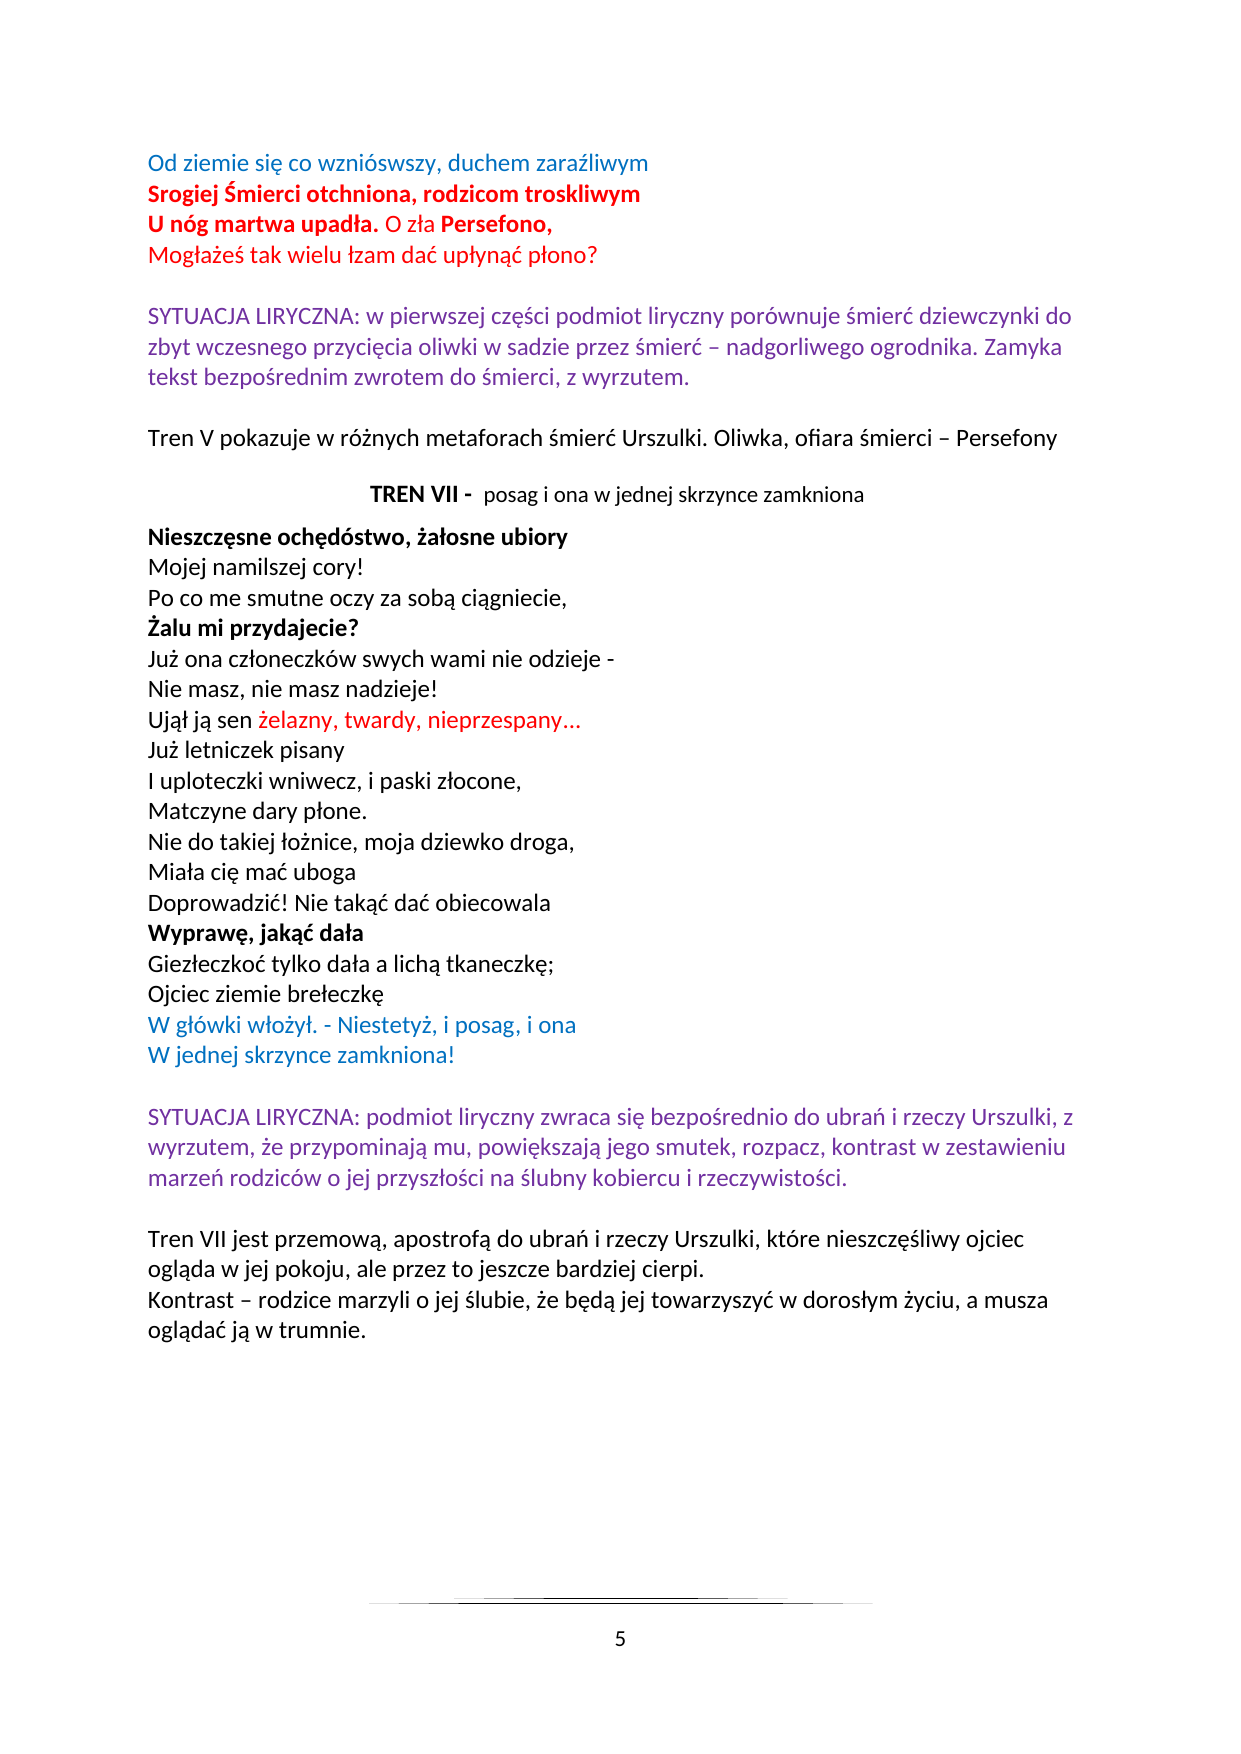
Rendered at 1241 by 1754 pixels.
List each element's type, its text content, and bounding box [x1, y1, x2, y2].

text Nie do takiej łożnice, moja dziewko droga, [148, 826, 1093, 857]
text Żalu mi przydajecie? [148, 612, 1093, 643]
text I uploteczki wniwecz, i paski złocone, [148, 765, 1093, 796]
text W jednej skrzynce zamkniona! [148, 1040, 1093, 1070]
text Wyprawę, jakąć dała [148, 918, 1093, 948]
text Od ziemie się co wznióswszy, duchem zaraźliwym [148, 148, 1093, 178]
text Kontrast – rodzice marzyli o jej ślubie, że będą jej towarzyszyć w dorosłym życiu, a musza oglądać ją w trumnie. [148, 1284, 1093, 1345]
text SYTUACJA LIRYCZNA: w pierwszej części podmiot liryczny porównuje śmierć dziewczynki do zbyt wczesnego przycięcia oliwki w sadzie przez śmierć – nadgorliwego ogrodnika. Zamyka tekst bezpośrednim zwrotem do śmierci, z wyrzutem. [148, 300, 1093, 392]
text Nieszczęsne ochędóstwo, żałosne ubiory [148, 521, 1093, 551]
text W główki włożył. - Niestetyż, i posag, i ona [148, 1009, 1093, 1040]
text Matczyne dary płone. [148, 796, 1093, 826]
text Srogiej Śmierci otchniona, rodzicom troskliwym [148, 178, 1093, 209]
text Po co me smutne oczy za sobą ciągniecie, [148, 582, 1093, 612]
text U nóg martwa upadła. O zła Persefono, [148, 209, 1093, 239]
text Tren VII jest przemową, apostrofą do ubrań i rzeczy Urszulki, które nieszczęśliwy ojciec ogląda w jej pokoju, ale przez to jeszcze bardziej cierpi. [148, 1223, 1093, 1284]
text SYTUACJA LIRYCZNA: podmiot liryczny zwraca się bezpośrednio do ubrań i rzeczy Urszulki, z wyrzutem, że przypominają mu, powiększają jego smutek, rozpacz, kontrast w zestawieniu marzeń rodziców o jej przyszłości na ślubny kobiercu i rzeczywistości. [148, 1101, 1093, 1192]
text Już letniczek pisany [148, 734, 1093, 765]
text Ujął ją sen żelazny, twardy, nieprzespany... [148, 704, 1093, 734]
text Mojej namilszej cory! [148, 551, 1093, 582]
text Miała cię mać uboga [148, 857, 1093, 887]
text TREN VII - posag i ona w jednej skrzynce zamkniona [148, 478, 1093, 508]
text Nie masz, nie masz nadzieje! [148, 673, 1093, 704]
text Mogłażeś tak wielu łzam dać upłynąć płono? [148, 239, 1093, 270]
text Ojciec ziemie brełeczkę [148, 979, 1093, 1009]
text Doprowadzić! Nie takąć dać obiecowala [148, 887, 1093, 918]
text Tren V pokazuje w różnych metaforach śmierć Urszulki. Oliwka, ofiara śmierci – Persefony [148, 422, 1093, 453]
text Giezłeczkoć tylko dała a lichą tkaneczkę; [148, 948, 1093, 979]
text Już ona członeczków swych wami nie odzieje - [148, 643, 1093, 673]
